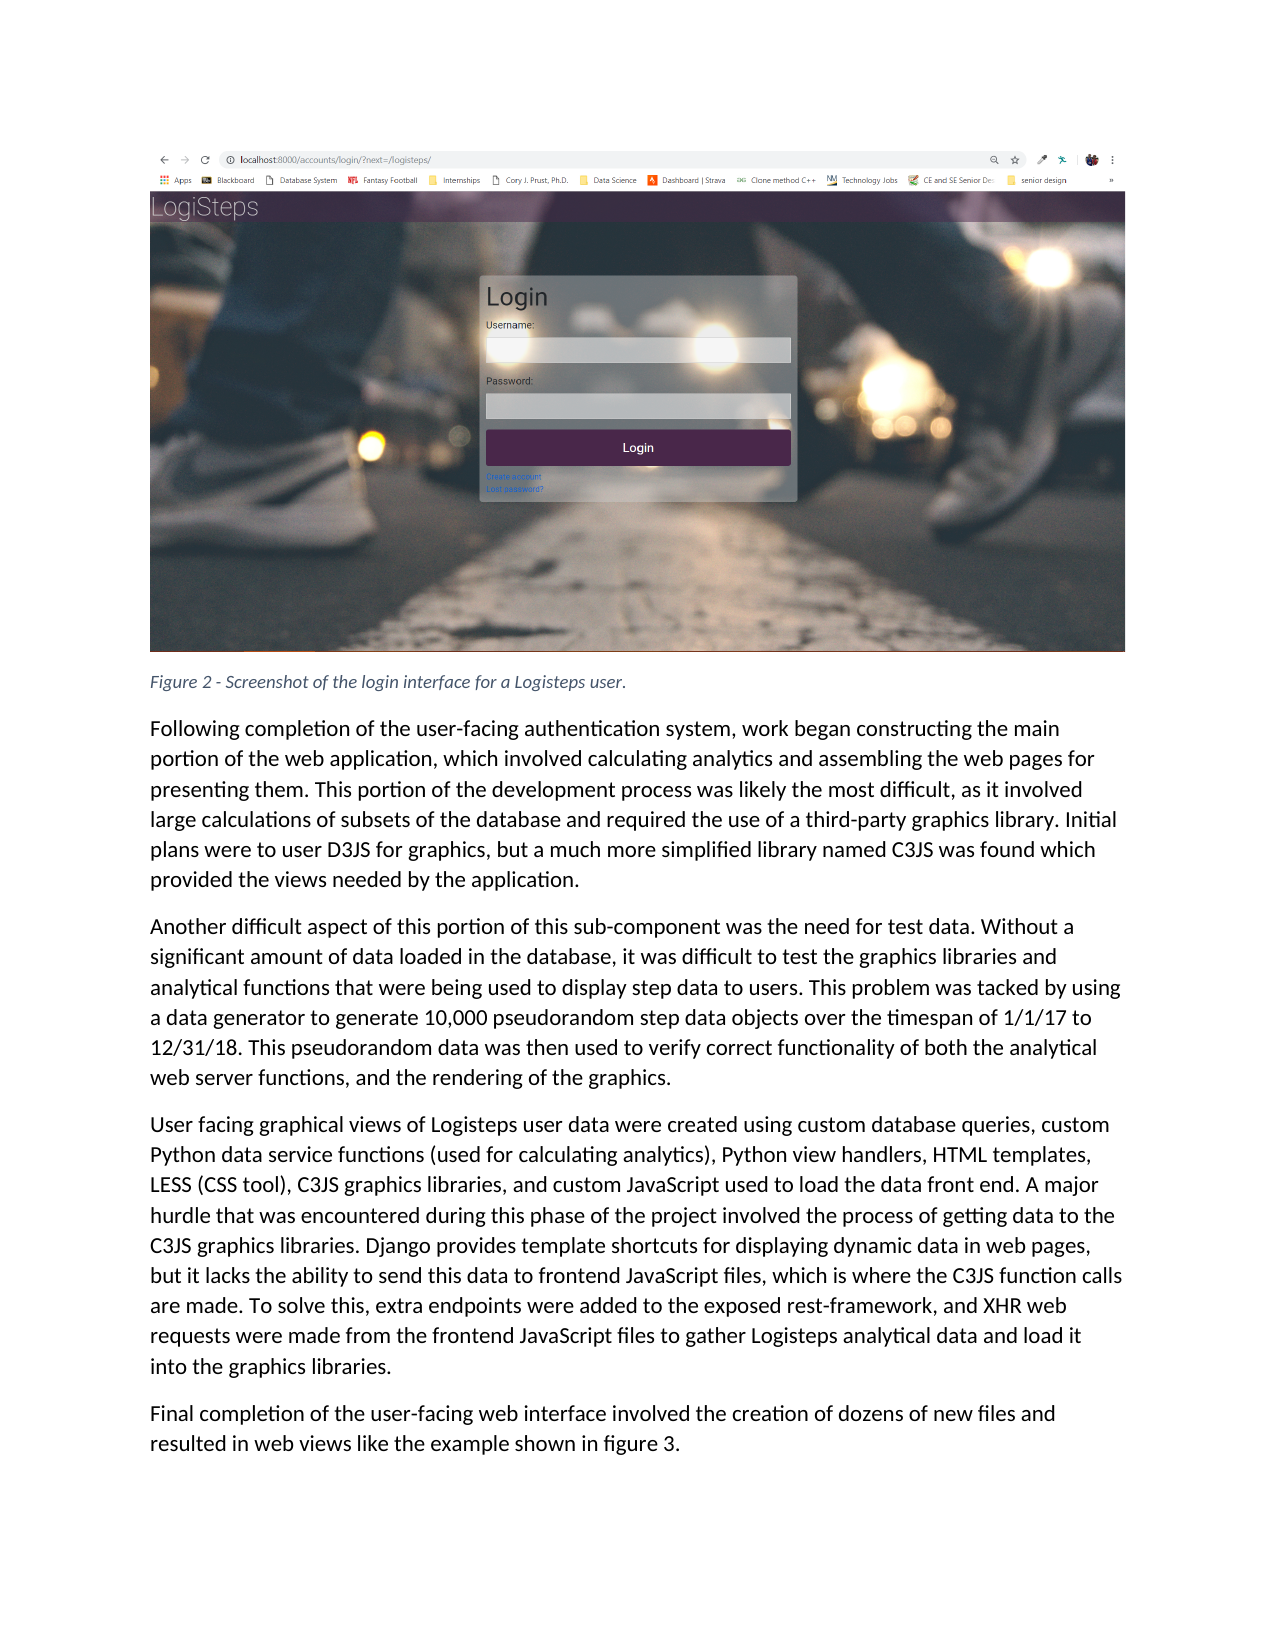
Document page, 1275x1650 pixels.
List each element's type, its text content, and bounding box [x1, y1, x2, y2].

text Final completion of the user-facing web interface involved the creation of dozens of new files and resulted in web views like the example shown in figure 3. [150, 1399, 1125, 1457]
text Another difficult aspect of this portion of this sub-component was the need for test data. Without a significant amount of data loaded in the database, it was difficult to test the graphics libraries and analytical functions that were being used to display step data to users. This problem was tacked by using a data generator to generate 10,000 pseudorandom step data objects over the timespan of 1/1/17 to 12/31/18. This pseudorandom data was then used to verify correct functionality of both the analytical web server functions, and the rendering of the graphics. [150, 912, 1125, 1091]
picture [150, 150, 1125, 652]
text User facing graphical views of Logisteps user data were created using custom database queries, custom Python data service functions (used for calculating analytics), Python view handlers, HTML templates, LESS (CSS tool), C3JS graphics libraries, and custom JavaScript used to load the data front end. A major hurdle that was encountered during this phase of the project involved the process of getting data to the C3JS graphics libraries. Django provides template shortcuts for displaying dynamic data in web pages, but it lacks the ability to send this data to frontend JavaScript files, which is where the C3JS function calls are made. To solve this, extra endpoints were added to the exposed rest-framework, and XHR web requests were made from the frontend JavaScript files to gather Logisteps analytical data and load it into the graphics libraries. [150, 1110, 1125, 1380]
text Following completion of the user-facing authentication system, work began constructing the main portion of the web application, which involved calculating analytics and assembling the web pages for presenting them. This portion of the development process was likely the most difficult, as it involved large calculations of subsets of the database and required the use of a third-party graphics library. Initial plans were to user D3JS for graphics, but a much more simplified library named C3JS was found which provided the views needed by the application. [150, 714, 1125, 893]
